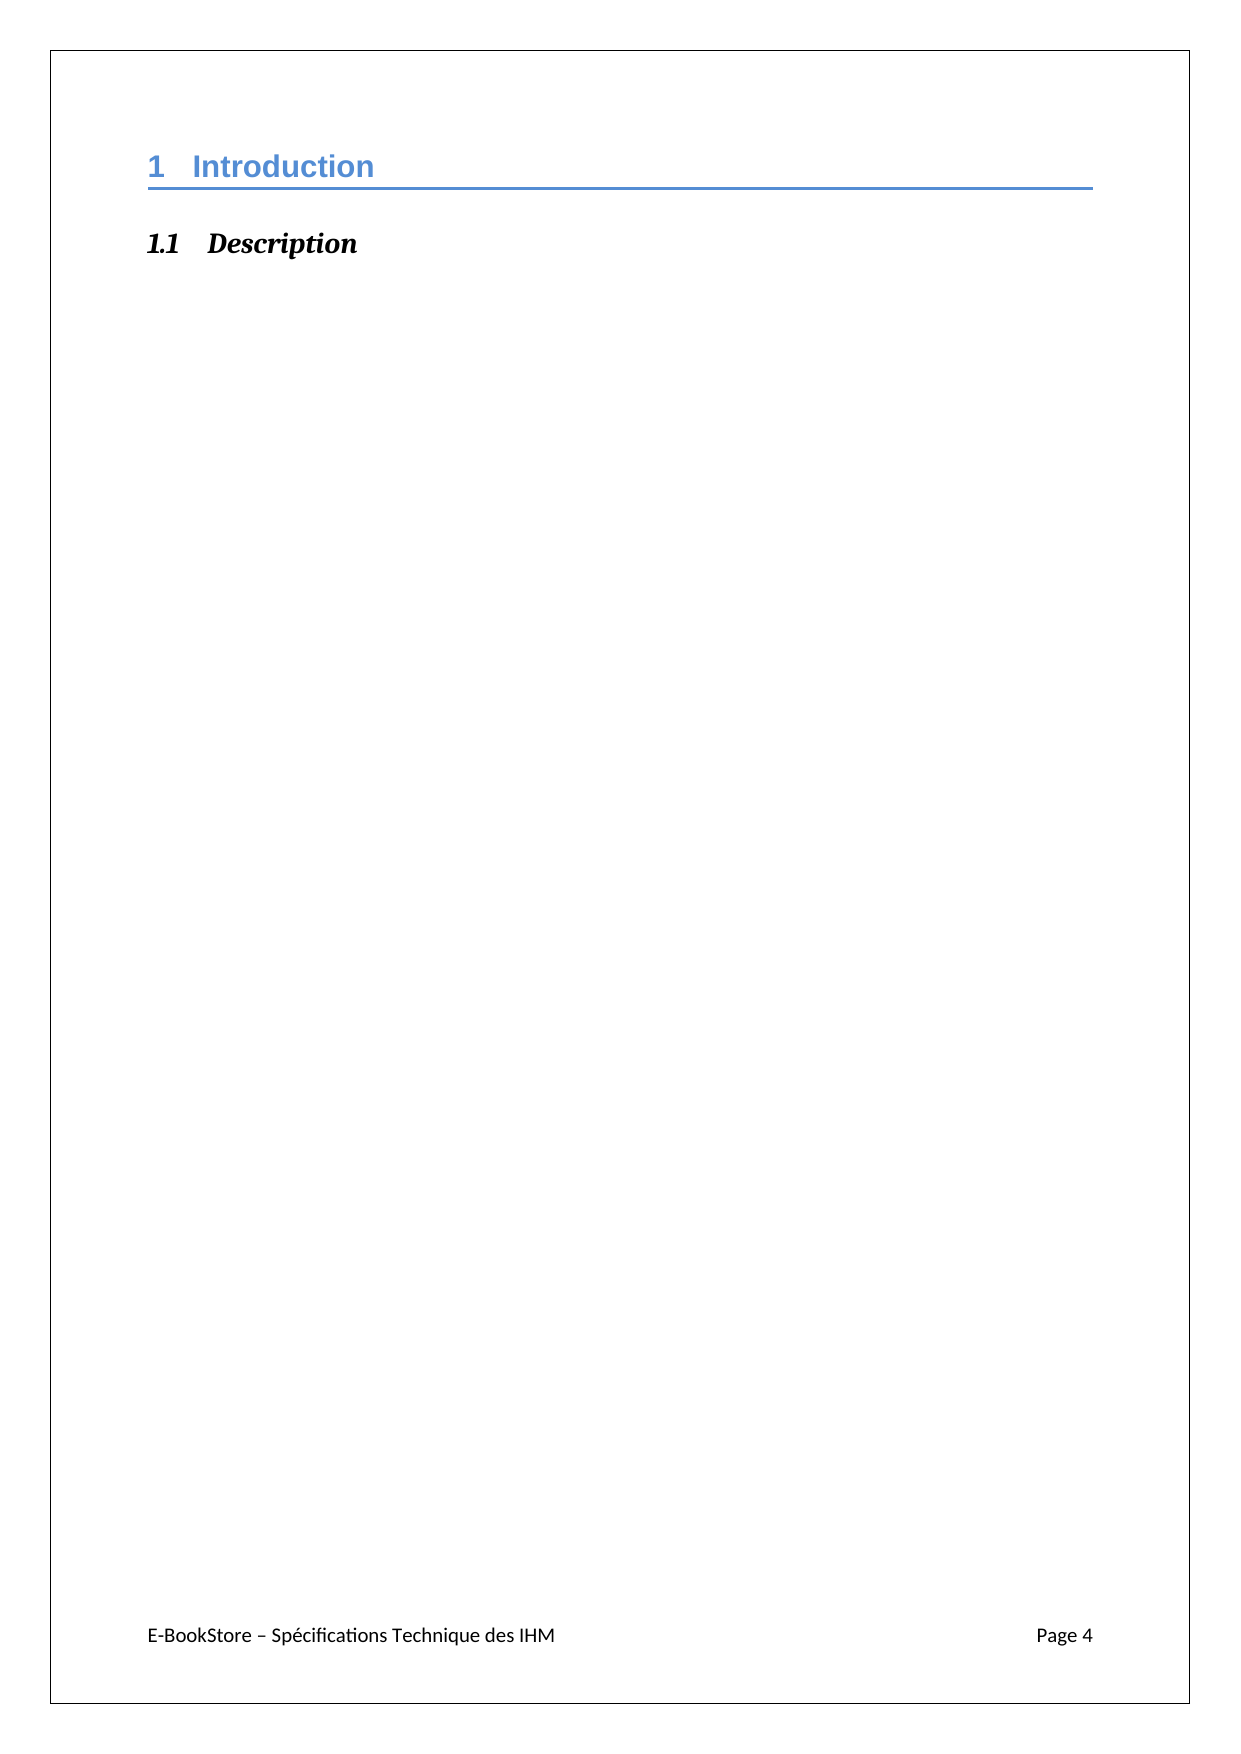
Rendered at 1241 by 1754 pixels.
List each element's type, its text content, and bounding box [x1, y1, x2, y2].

subtitle Description [147, 228, 1093, 261]
subtitle Introduction [147, 147, 1093, 190]
